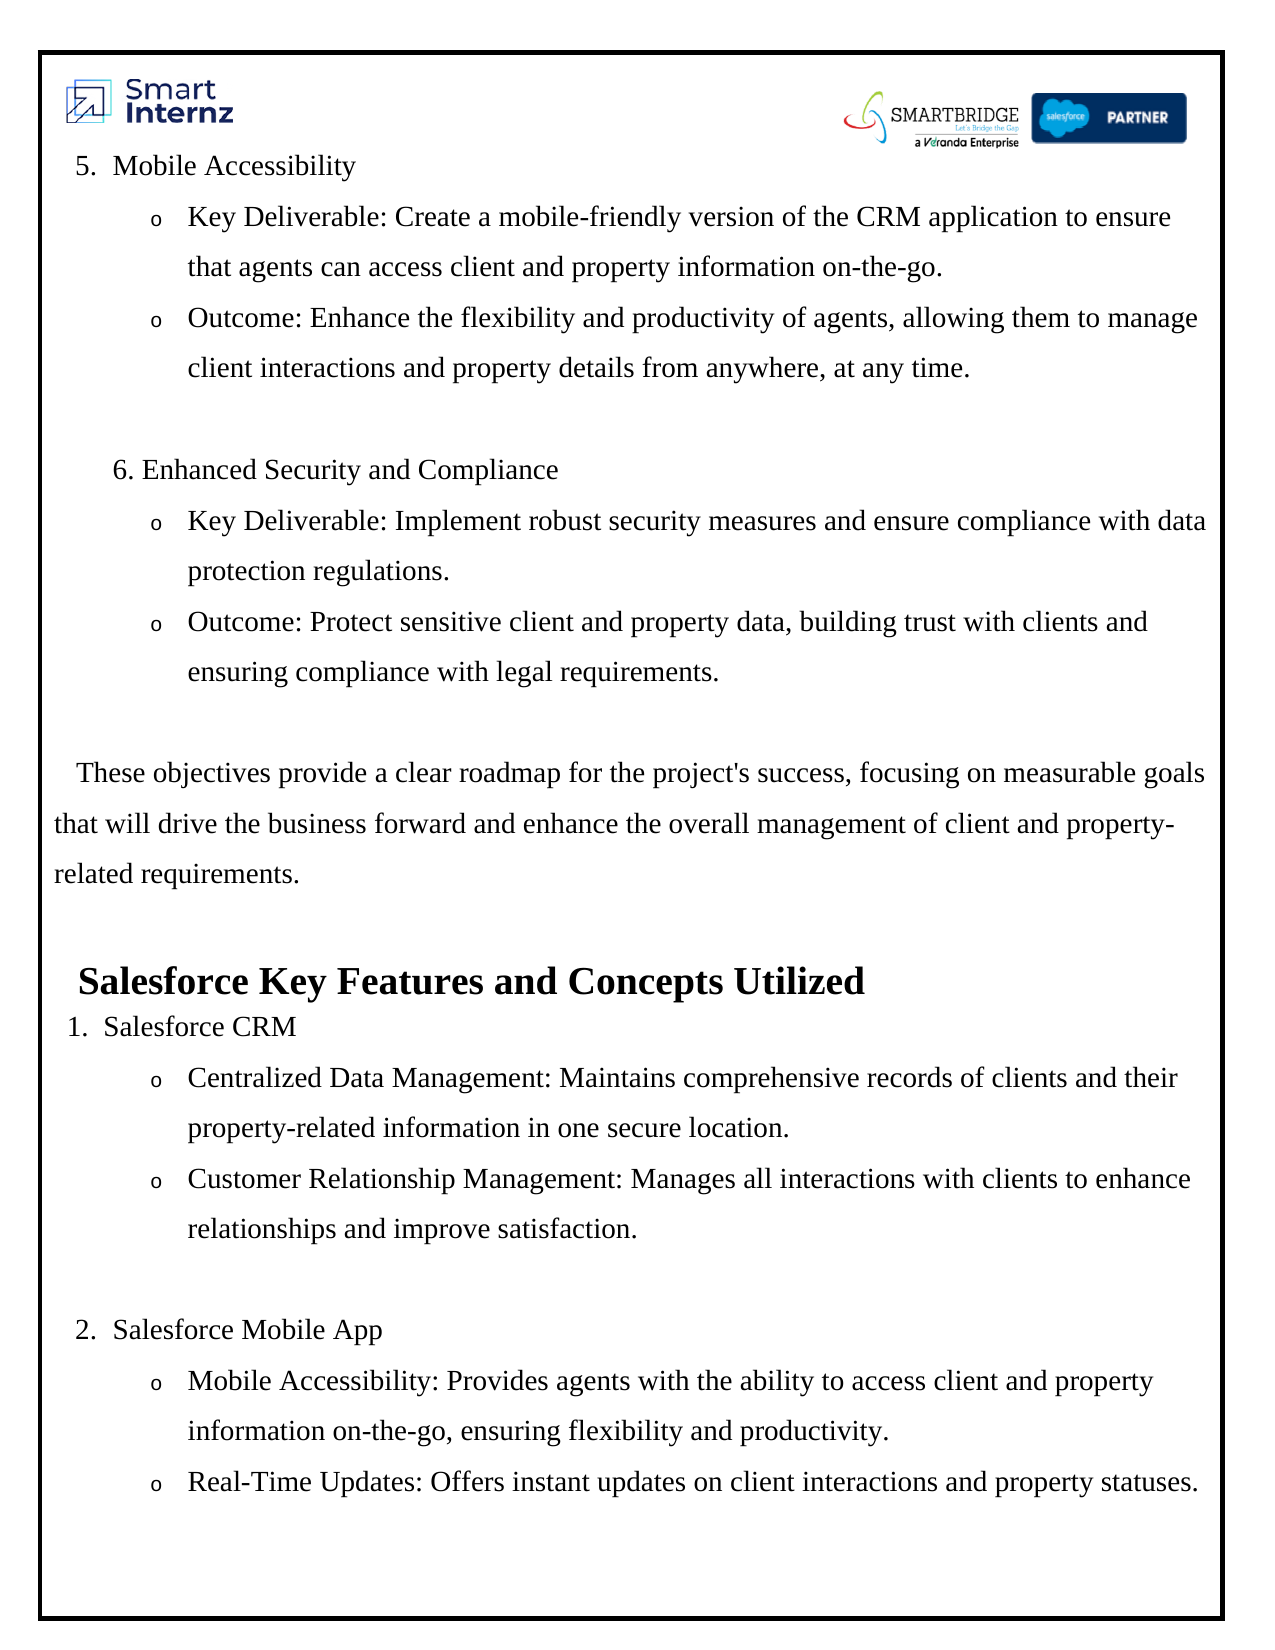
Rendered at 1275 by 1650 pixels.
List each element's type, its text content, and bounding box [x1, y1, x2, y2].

picture [61, 79, 238, 123]
subtitle 1. Salesforce CRM [42, 1009, 1219, 1042]
subtitle Customer Relationship Management: Manages all interactions with clients to enhance relationships and improve satisfaction. [150, 1161, 1219, 1244]
subtitle Outcome: Enhance the flexibility and productivity of agents, allowing them to manage client interactions and property details from anywhere, at any time. [150, 300, 1219, 384]
picture [1030, 92, 1187, 144]
subtitle Centralized Data Management: Maintains comprehensive records of clients and their property-related information in one secure location. [150, 1060, 1219, 1143]
subtitle Outcome: Protect sensitive client and property data, building trust with clients and ensuring compliance with legal requirements. [150, 604, 1219, 688]
subtitle Real-Time Updates: Offers instant updates on client interactions and property statuses. [150, 1464, 1219, 1498]
subtitle Key Deliverable: Implement robust security measures and ensure compliance with data protection regulations. [150, 503, 1219, 587]
subtitle These objectives provide a clear roadmap for the project's success, focusing on measurable goals that will drive the business forward and enhance the overall management of client and property-related requirements. [54, 756, 1219, 890]
picture [842, 90, 1019, 149]
subtitle Mobile Accessibility: Provides agents with the ability to access client and property information on-the-go, ensuring flexibility and productivity. [150, 1363, 1219, 1447]
subtitle Key Deliverable: Create a mobile-friendly version of the CRM application to ensure that agents can access client and property information on-the-go. [150, 199, 1219, 283]
subtitle Mobile Accessibility [75, 75, 1219, 182]
subtitle 6. Enhanced Security and Compliance [112, 452, 1219, 486]
subtitle Salesforce Key Features and Concepts Utilized [42, 958, 1219, 1003]
subtitle Salesforce Mobile App [75, 1312, 1219, 1346]
